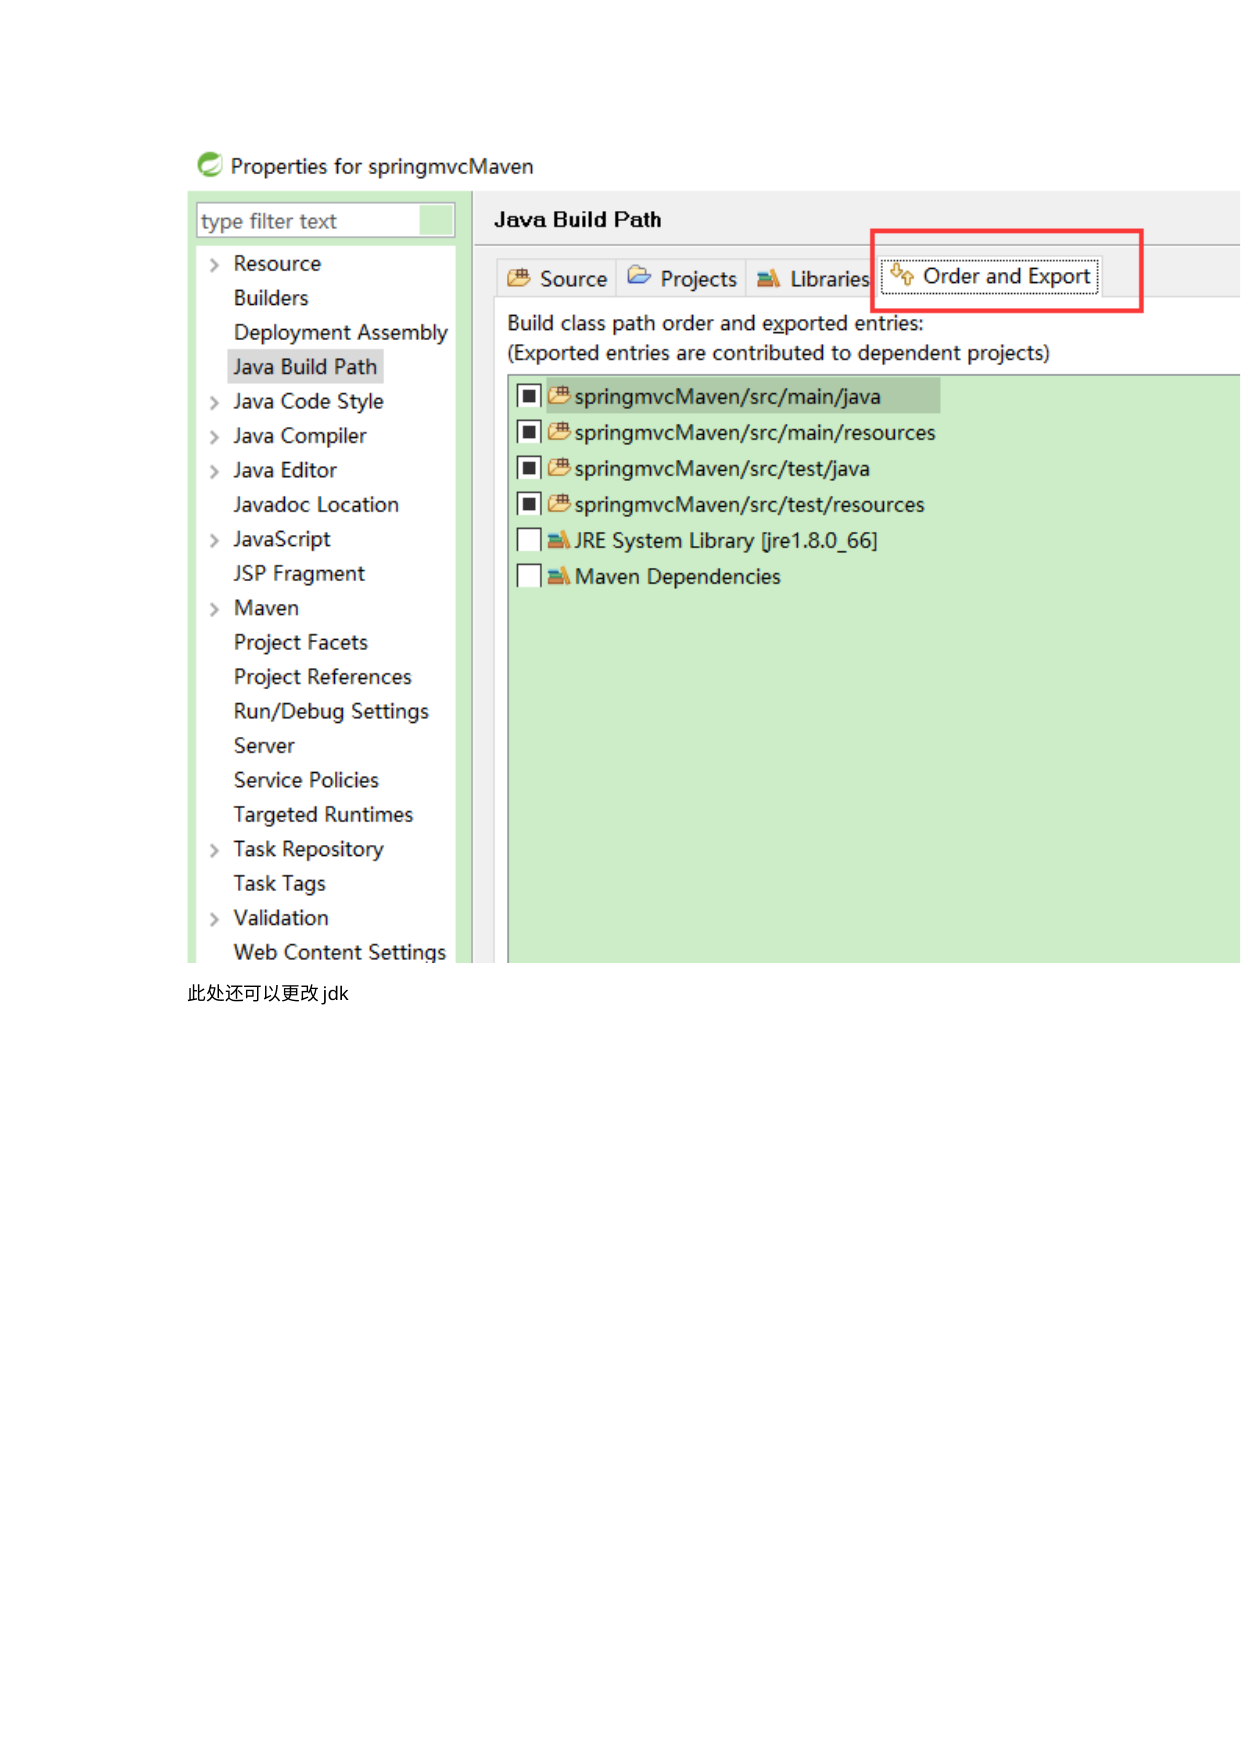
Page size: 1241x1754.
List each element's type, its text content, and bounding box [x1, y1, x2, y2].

text 此处还可以更改jdk [187, 978, 1053, 1005]
picture [187, 150, 1241, 963]
